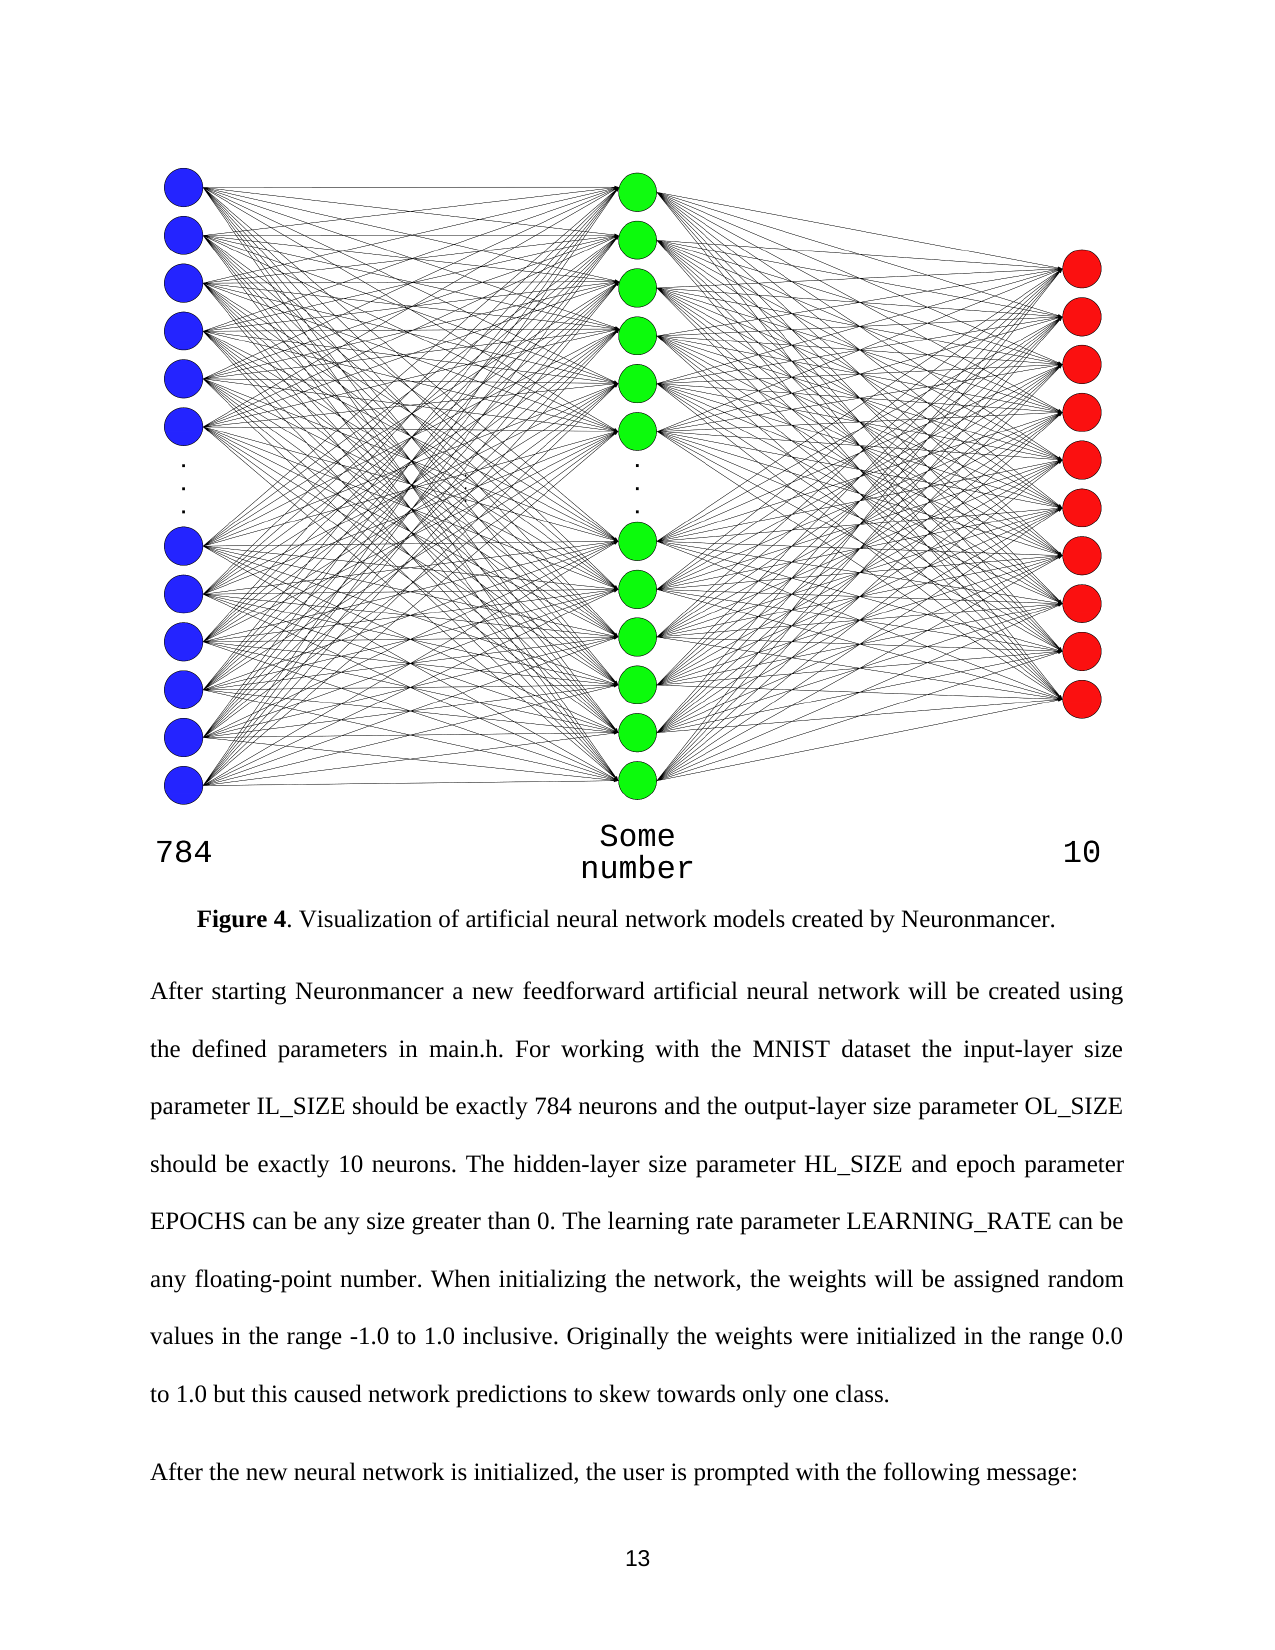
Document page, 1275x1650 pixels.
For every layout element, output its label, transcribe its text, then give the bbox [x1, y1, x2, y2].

picture [149, 160, 1103, 884]
text After the new neural network is initialized, the user is prompted with the following message: [150, 1457, 1125, 1486]
table_header Figure 4. Visualization of artificial neural network models created by Neuronmancer. [139, 150, 1114, 943]
text After starting Neuronmancer a new feedforward artificial neural network will be created using the defined parameters in main.h. For working with the MNIST dataset the input-layer size parameter IL_SIZE should be exactly 784 neurons and the output-layer size parameter OL_SIZE should be exactly 10 neurons. The hidden-layer size parameter HL_SIZE and epoch parameter EPOCHS can be any size greater than 0. The learning rate parameter LEARNING_RATE can be any floating-point number. When initializing the network, the weights will be assigned random values in the range -1.0 to 1.0 inclusive. Originally the weights were initialized in the range 0.0 to 1.0 but this caused network predictions to skew towards only one class. [150, 976, 1125, 1408]
